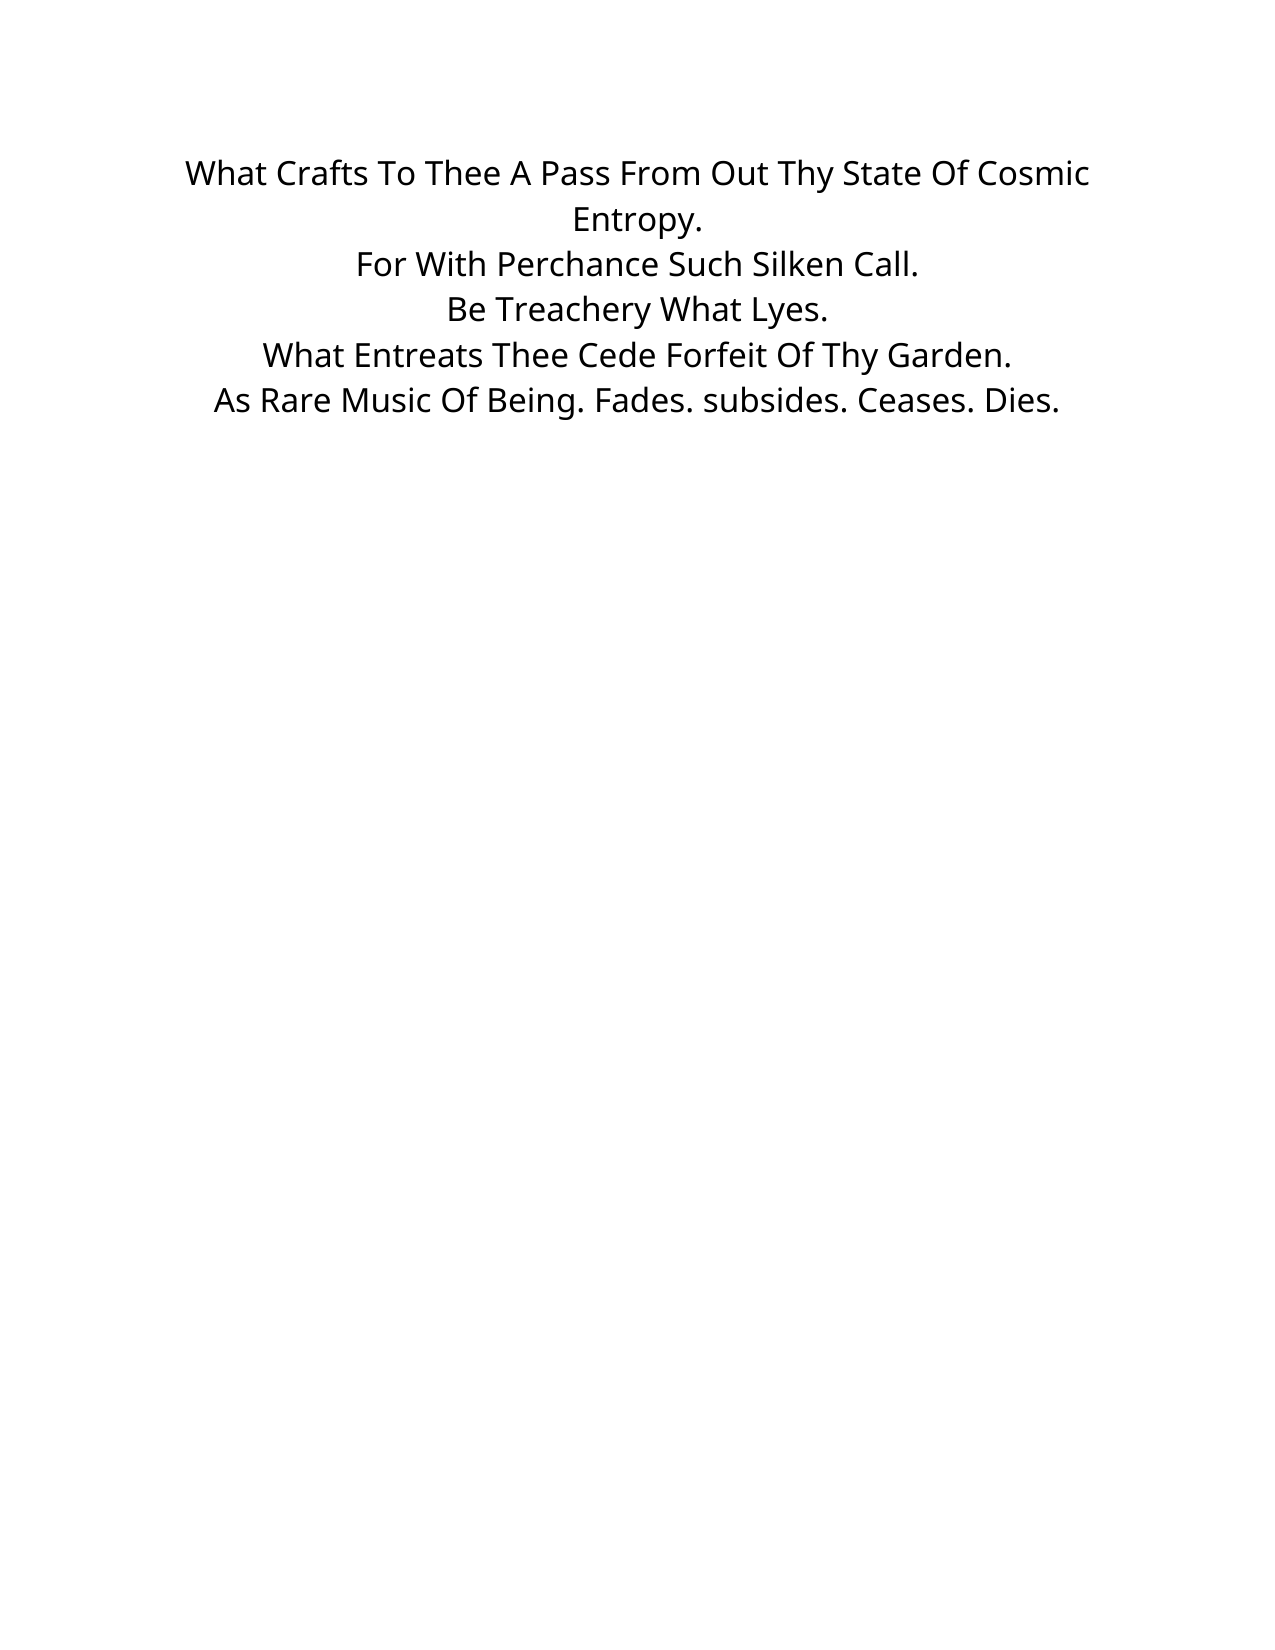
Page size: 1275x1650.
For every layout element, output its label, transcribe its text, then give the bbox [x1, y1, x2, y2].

text What Crafts To Thee A Pass From Out Thy State Of Cosmic Entropy. [150, 150, 1125, 241]
text Be Treachery What Lyes. [150, 286, 1125, 332]
text What Entreats Thee Cede Forfeit Of Thy Garden. [150, 332, 1125, 377]
text As Rare Music Of Being. Fades. subsides. Ceases. Dies. [150, 377, 1125, 422]
text For With Perchance Such Silken Call. [150, 241, 1125, 286]
